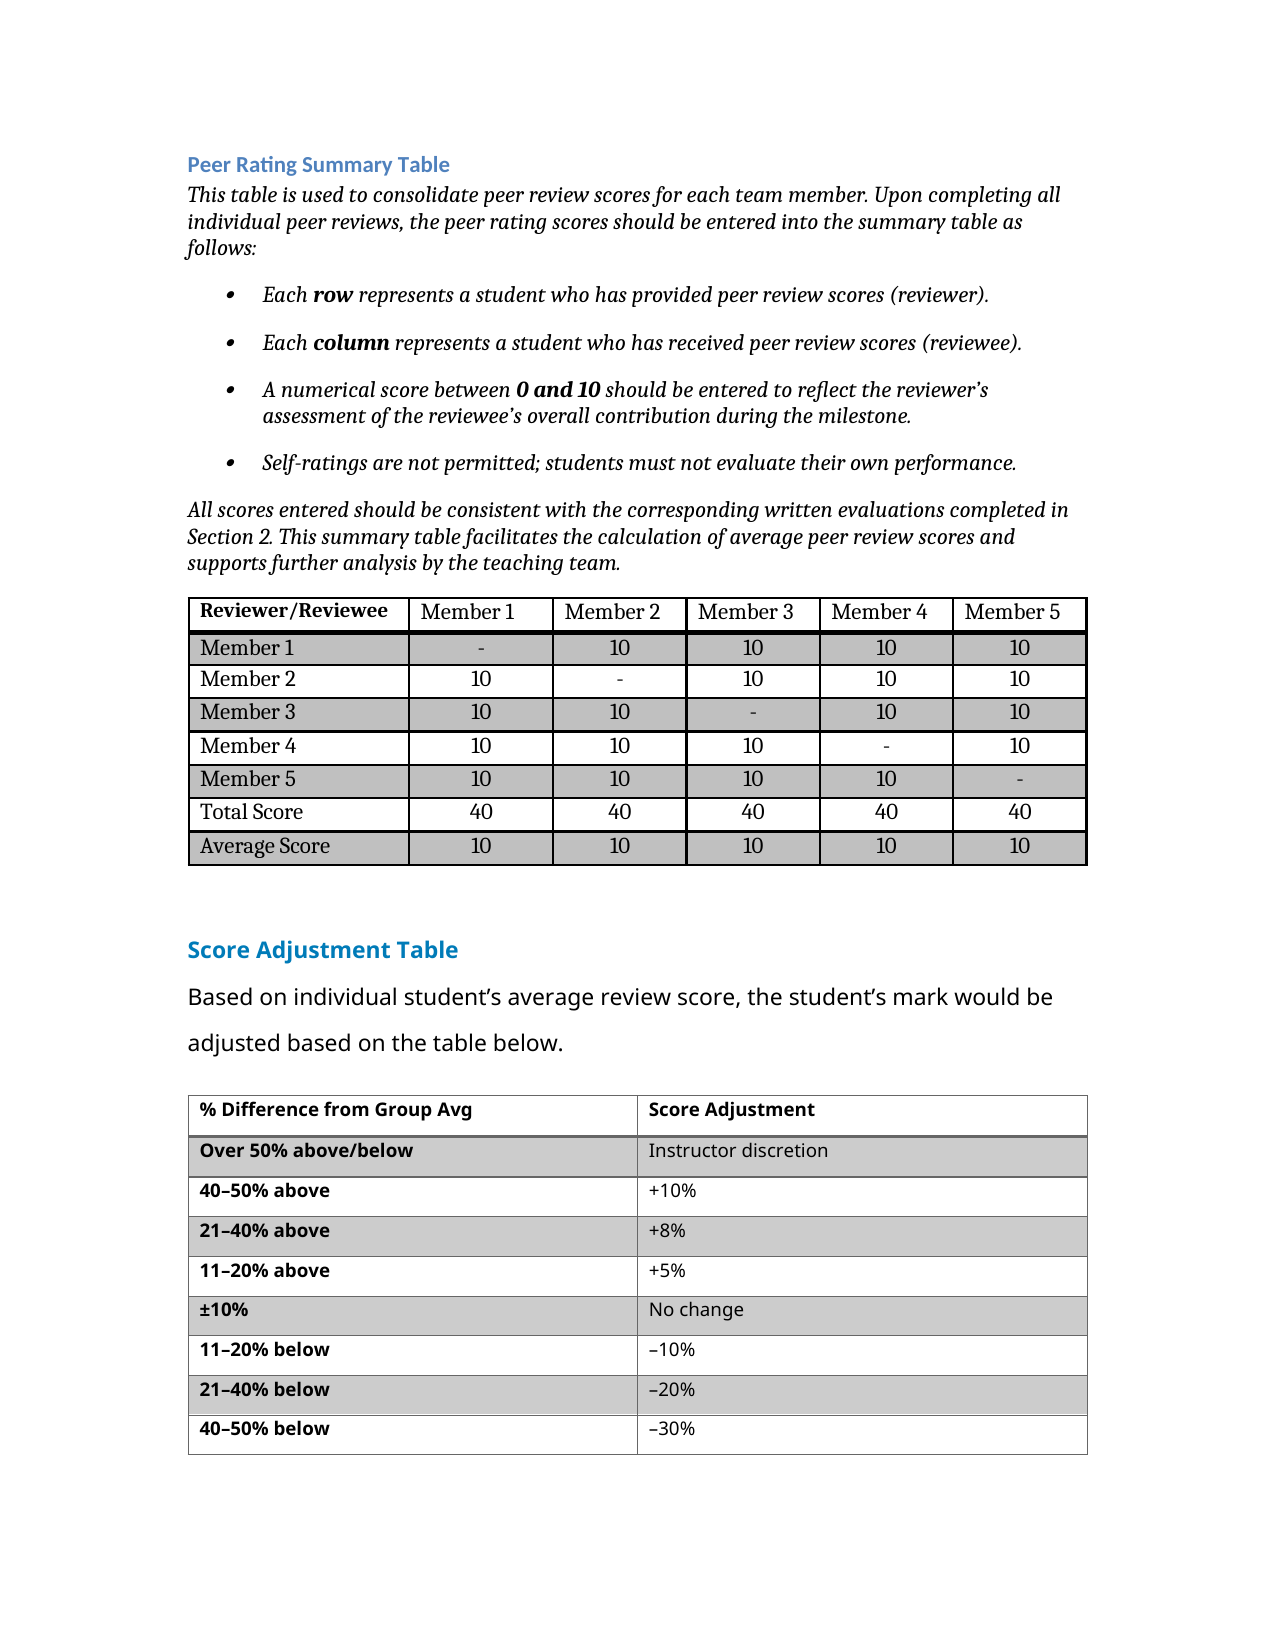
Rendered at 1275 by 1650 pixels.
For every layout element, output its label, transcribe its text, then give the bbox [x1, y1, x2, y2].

table_cell 11–20% above [189, 1257, 637, 1296]
table_cell Member 3 [190, 699, 408, 730]
subtitle Peer Rating Summary Table [187, 150, 1087, 178]
table_cell Member 2 [190, 666, 408, 697]
list Each column represents a student who has received peer review scores (reviewee). [225, 329, 1087, 356]
table_cell 10 [688, 635, 819, 664]
table_cell 10 [954, 833, 1085, 864]
table_cell 10 [688, 833, 819, 864]
table_cell 21–40% above [189, 1217, 637, 1256]
table_cell - [821, 733, 952, 764]
table_cell Instructor discretion [638, 1138, 1087, 1176]
table_cell +10% [638, 1178, 1087, 1216]
table_cell +8% [638, 1217, 1087, 1256]
table_cell 10 [821, 666, 952, 697]
table_cell 10 [688, 733, 819, 764]
table_cell –20% [638, 1376, 1087, 1414]
table_cell 40 [821, 799, 952, 830]
subtitle Score Adjustment Table [187, 933, 1087, 965]
table_header % Difference from Group Avg [189, 1096, 637, 1135]
table_cell 10 [821, 833, 952, 864]
table_cell - [410, 635, 552, 664]
table_header Member 1 [410, 599, 552, 630]
list Each row represents a student who has provided peer review scores (reviewer). [225, 282, 1087, 308]
table_cell 10 [410, 766, 552, 797]
table_header Member 5 [954, 599, 1085, 630]
table_cell 10 [554, 766, 685, 797]
table_cell 10 [821, 766, 952, 797]
list Self-ratings are not permitted; students must not evaluate their own performance. [225, 450, 1087, 476]
table_cell +5% [638, 1257, 1087, 1296]
table_cell 40–50% above [189, 1178, 637, 1216]
table_cell 10 [554, 833, 685, 864]
table_cell 10 [688, 666, 819, 697]
table_cell 10 [554, 635, 685, 664]
table_cell 21–40% below [189, 1376, 637, 1414]
table_cell 10 [410, 699, 552, 730]
table_cell No change [638, 1297, 1087, 1335]
text All scores entered should be consistent with the corresponding written evaluations completed in Section 2. This summary table facilitates the calculation of average peer review scores and supports further analysis by the teaching team. [187, 497, 1087, 576]
table_cell - [688, 699, 819, 730]
table_header Member 2 [554, 599, 685, 630]
table_cell 10 [688, 766, 819, 797]
table_cell - [554, 666, 685, 697]
table_cell –10% [638, 1336, 1087, 1375]
table_cell 10 [821, 699, 952, 730]
list A numerical score between 0 and 10 should be entered to reflect the reviewer’s assessment of the reviewee’s overall contribution during the milestone. [225, 376, 1087, 429]
table_cell –30% [638, 1416, 1087, 1454]
table_cell 40 [954, 799, 1085, 830]
table_cell Member 1 [190, 635, 408, 664]
table_cell 40 [554, 799, 685, 830]
table_cell Member 4 [190, 733, 408, 764]
table_cell Over 50% above/below [189, 1138, 637, 1176]
table_cell 40 [410, 799, 552, 830]
text This table is used to consolidate peer review scores for each team member. Upon completing all individual peer reviews, the peer rating scores should be entered into the summary table as follows: [187, 182, 1087, 261]
table_cell - [954, 766, 1085, 797]
table_cell 40–50% below [189, 1416, 637, 1454]
table_cell Member 5 [190, 766, 408, 797]
table_cell 10 [954, 635, 1085, 664]
table_cell 10 [954, 666, 1085, 697]
table_header Score Adjustment [638, 1096, 1087, 1135]
table_header Reviewer/Reviewee [190, 599, 408, 630]
table_cell 10 [954, 699, 1085, 730]
table_header Member 3 [688, 599, 819, 630]
table_cell 10 [410, 733, 552, 764]
table_cell 10 [410, 666, 552, 697]
table_cell 10 [554, 699, 685, 730]
table_cell 10 [821, 635, 952, 664]
table_cell ±10% [189, 1297, 637, 1335]
table_cell 10 [554, 733, 685, 764]
table_header Member 4 [821, 599, 952, 630]
table_cell Total Score [190, 799, 408, 830]
table_cell 11–20% below [189, 1336, 637, 1375]
table_cell 40 [688, 799, 819, 830]
table_cell 10 [954, 733, 1085, 764]
table_cell 10 [410, 833, 552, 864]
table_cell Average Score [190, 833, 408, 864]
text Based on individual student’s average review score, the student’s mark would be adjusted based on the table below. [187, 980, 1087, 1058]
